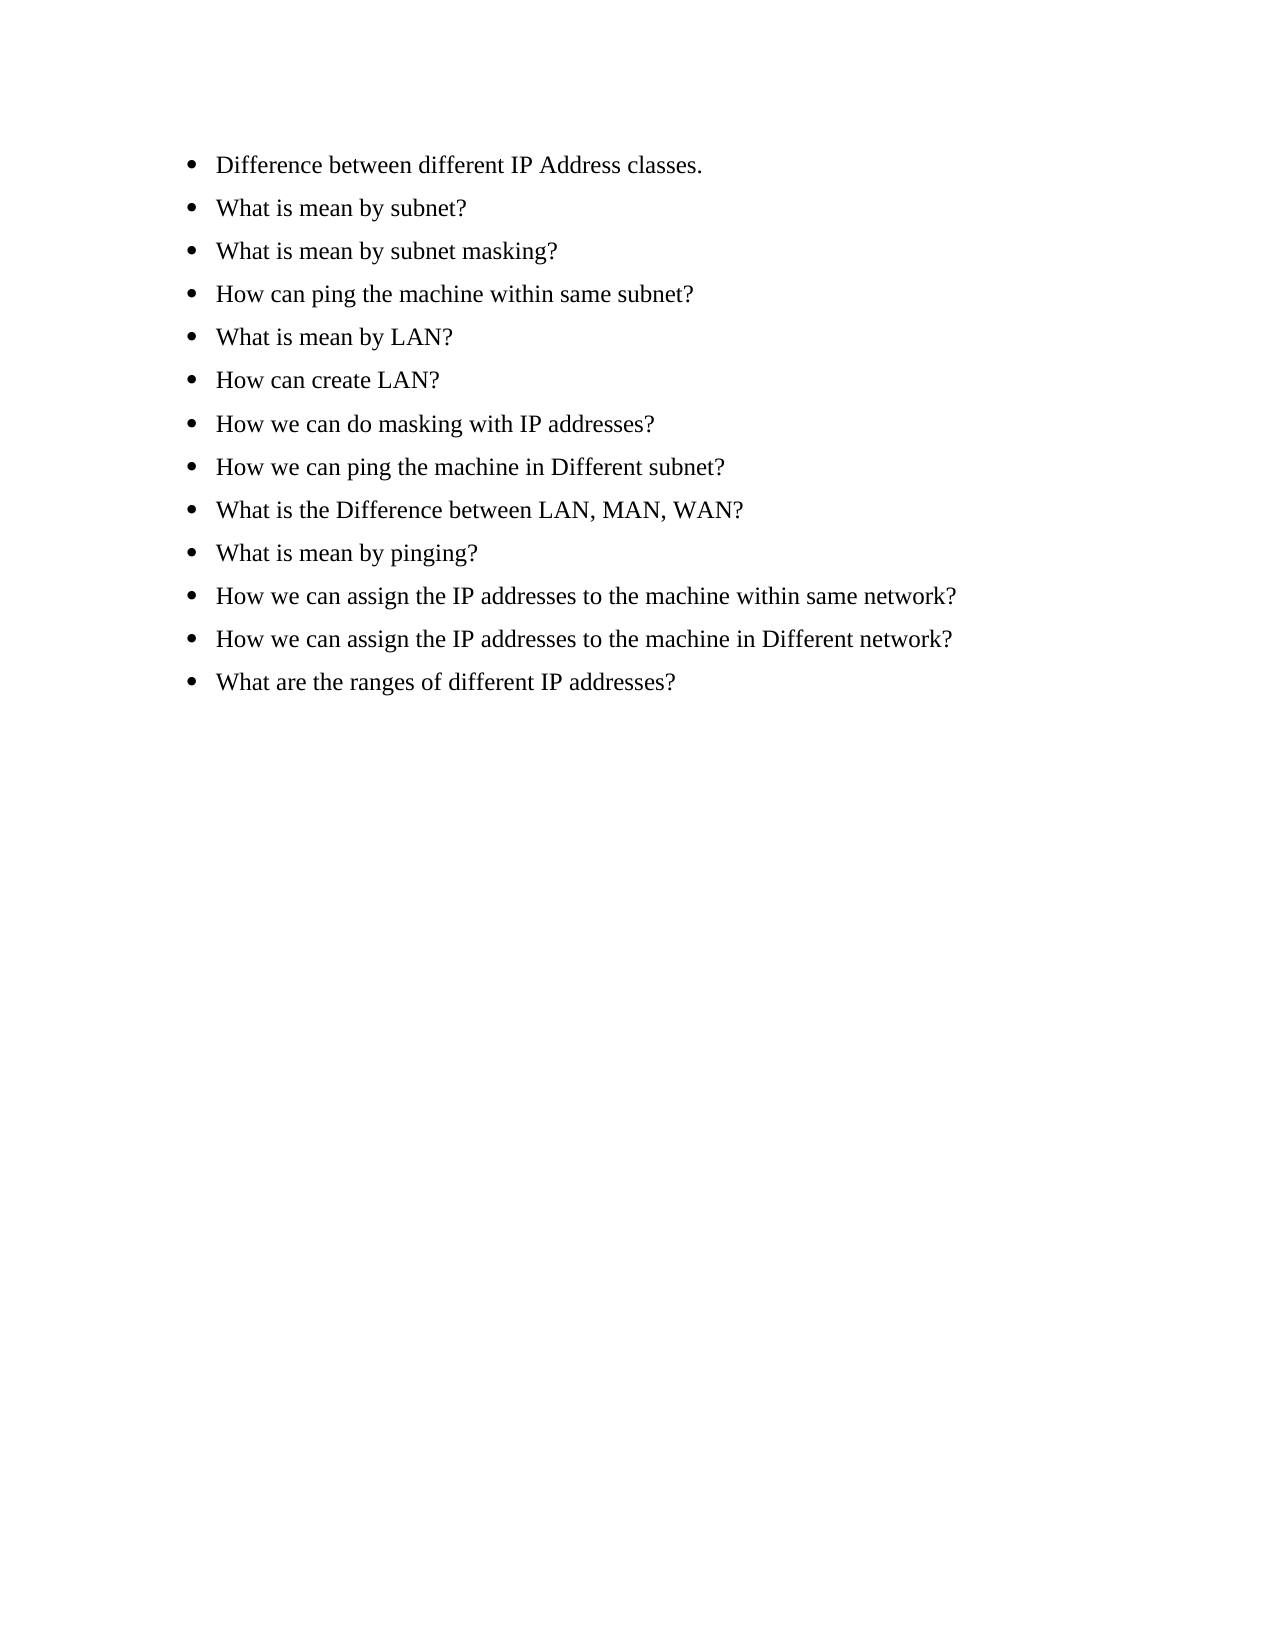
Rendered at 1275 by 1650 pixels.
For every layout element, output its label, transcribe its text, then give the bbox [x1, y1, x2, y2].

list Difference between different IP Address classes. [187, 150, 1125, 179]
list What is mean by pinging? [187, 538, 1125, 567]
list How we can assign the IP addresses to the machine in Different network? [187, 624, 1125, 653]
list How we can do masking with IP addresses? [187, 409, 1125, 437]
list What is mean by subnet? [187, 193, 1125, 222]
list How can ping the machine within same subnet? [187, 279, 1125, 308]
list How can create LAN? [187, 366, 1125, 394]
list What is the Difference between LAN, MAN, WAN? [187, 495, 1125, 524]
list What is mean by LAN? [187, 322, 1125, 351]
list How we can assign the IP addresses to the machine within same network? [187, 581, 1125, 610]
list What is mean by subnet masking? [187, 236, 1125, 265]
list How we can ping the machine in Different subnet? [187, 452, 1125, 481]
list What are the ranges of different IP addresses? [187, 667, 1125, 696]
